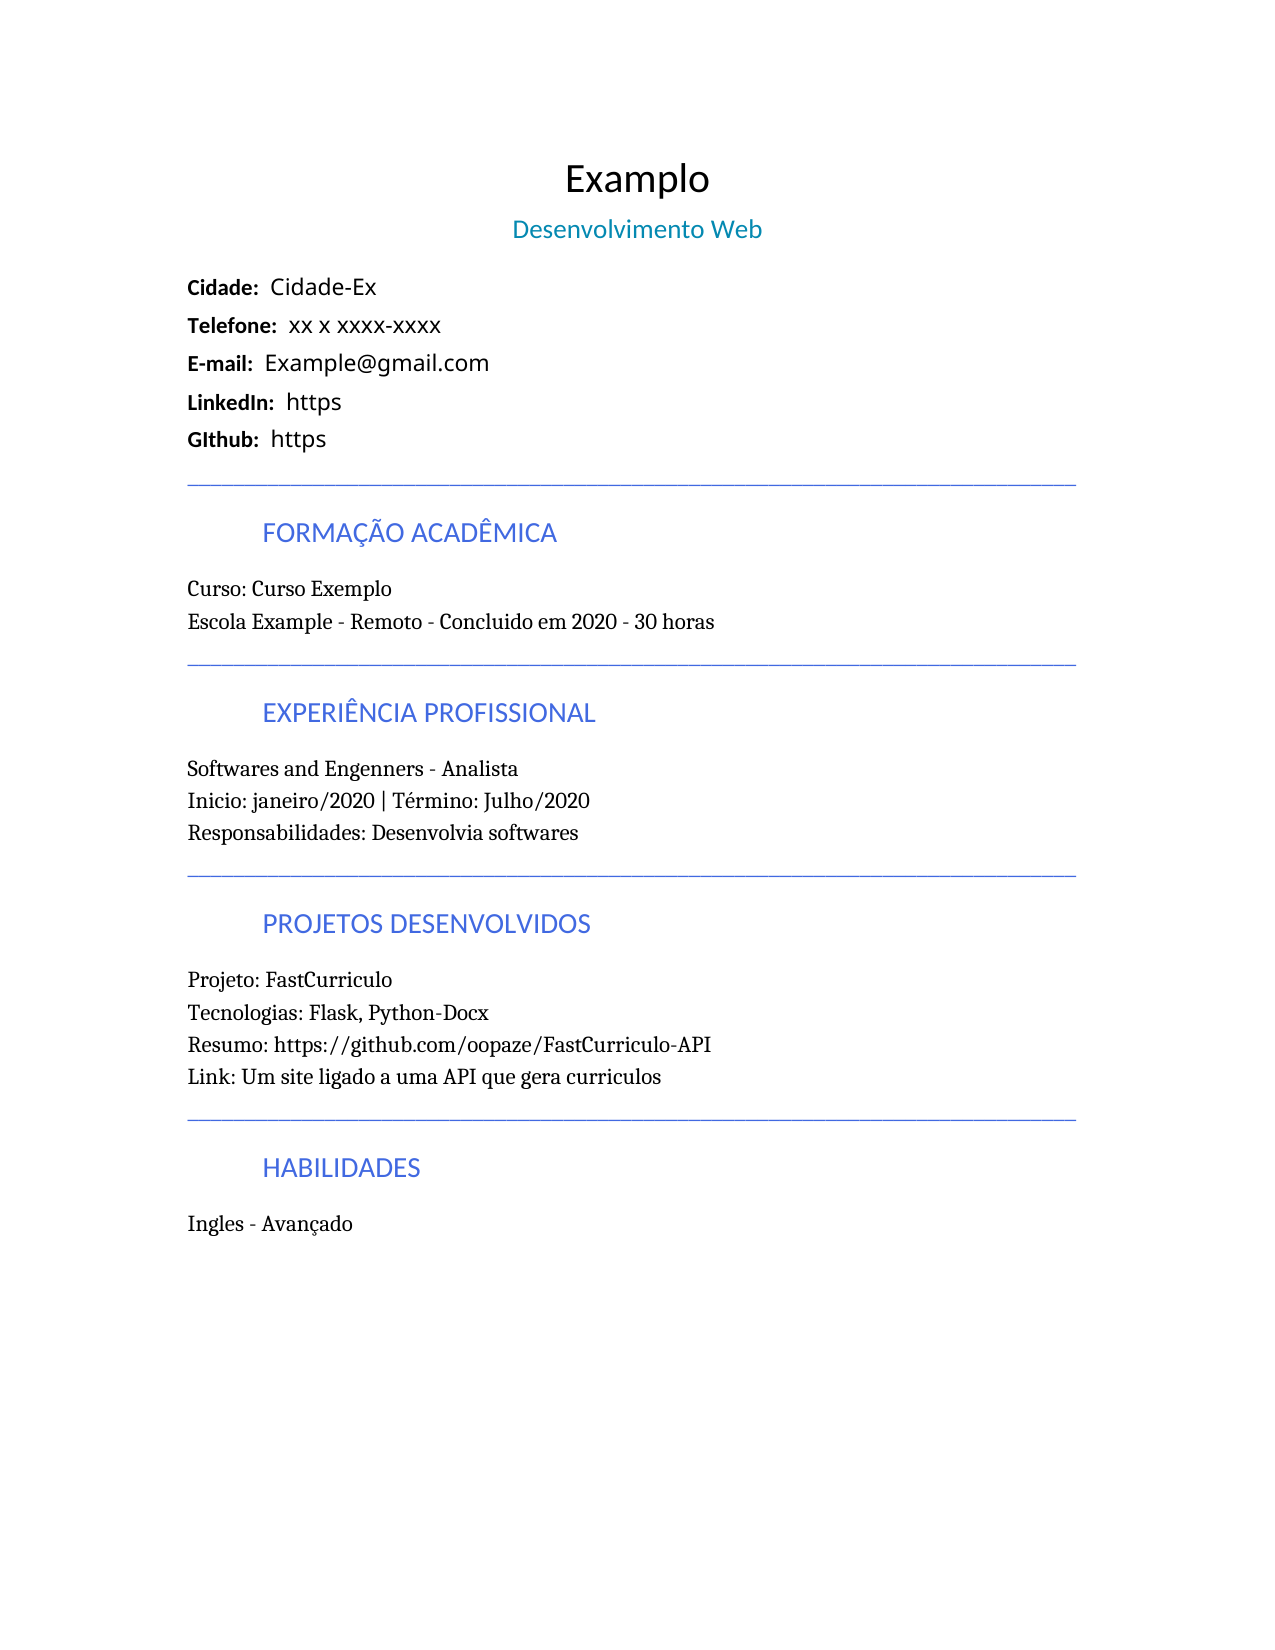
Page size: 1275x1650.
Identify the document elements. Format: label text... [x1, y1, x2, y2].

text Resumo: https://github.com/oopaze/FastCurriculo-API [187, 1032, 1087, 1058]
text Softwares and Engenners - Analista [187, 756, 1087, 782]
text Escola Example - Remoto - Concluido em 2020 - 30 horas [187, 608, 1087, 635]
text Examplo [187, 152, 1087, 203]
text LinkedIn: https [187, 385, 1087, 417]
text PROJETOS DESENVOLVIDOS [262, 906, 1087, 941]
text Desenvolvimento Web [187, 213, 1087, 246]
text ______________________________________________________________________________ [187, 641, 1087, 669]
text ______________________________________________________________________________ [187, 461, 1087, 489]
text Tecnologias: Flask, Python-Docx [187, 999, 1087, 1026]
text Link: Um site ligado a uma API que gera curriculos [187, 1064, 1087, 1091]
text Curso: Curso Exemplo [187, 576, 1087, 603]
text Projeto: FastCurriculo [187, 967, 1087, 994]
text Inicio: janeiro/2020 | Término: Julho/2020 [187, 788, 1087, 814]
text FORMAÇÃO ACADÊMICA [262, 514, 1087, 550]
text GIthub: https [187, 423, 1087, 455]
text ______________________________________________________________________________ [187, 1096, 1087, 1124]
text Cidade: Cidade-Ex [187, 271, 1087, 303]
text Ingles - Avançado [187, 1211, 1087, 1238]
text Responsabilidades: Desenvolvia softwares [187, 820, 1087, 847]
text Telefone: xx x xxxx-xxxx [187, 309, 1087, 341]
text ______________________________________________________________________________ [187, 852, 1087, 881]
text EXPERIÊNCIA PROFISSIONAL [262, 694, 1087, 729]
text E-mail: Example@gmail.com [187, 347, 1087, 379]
text HABILIDADES [262, 1149, 1087, 1185]
